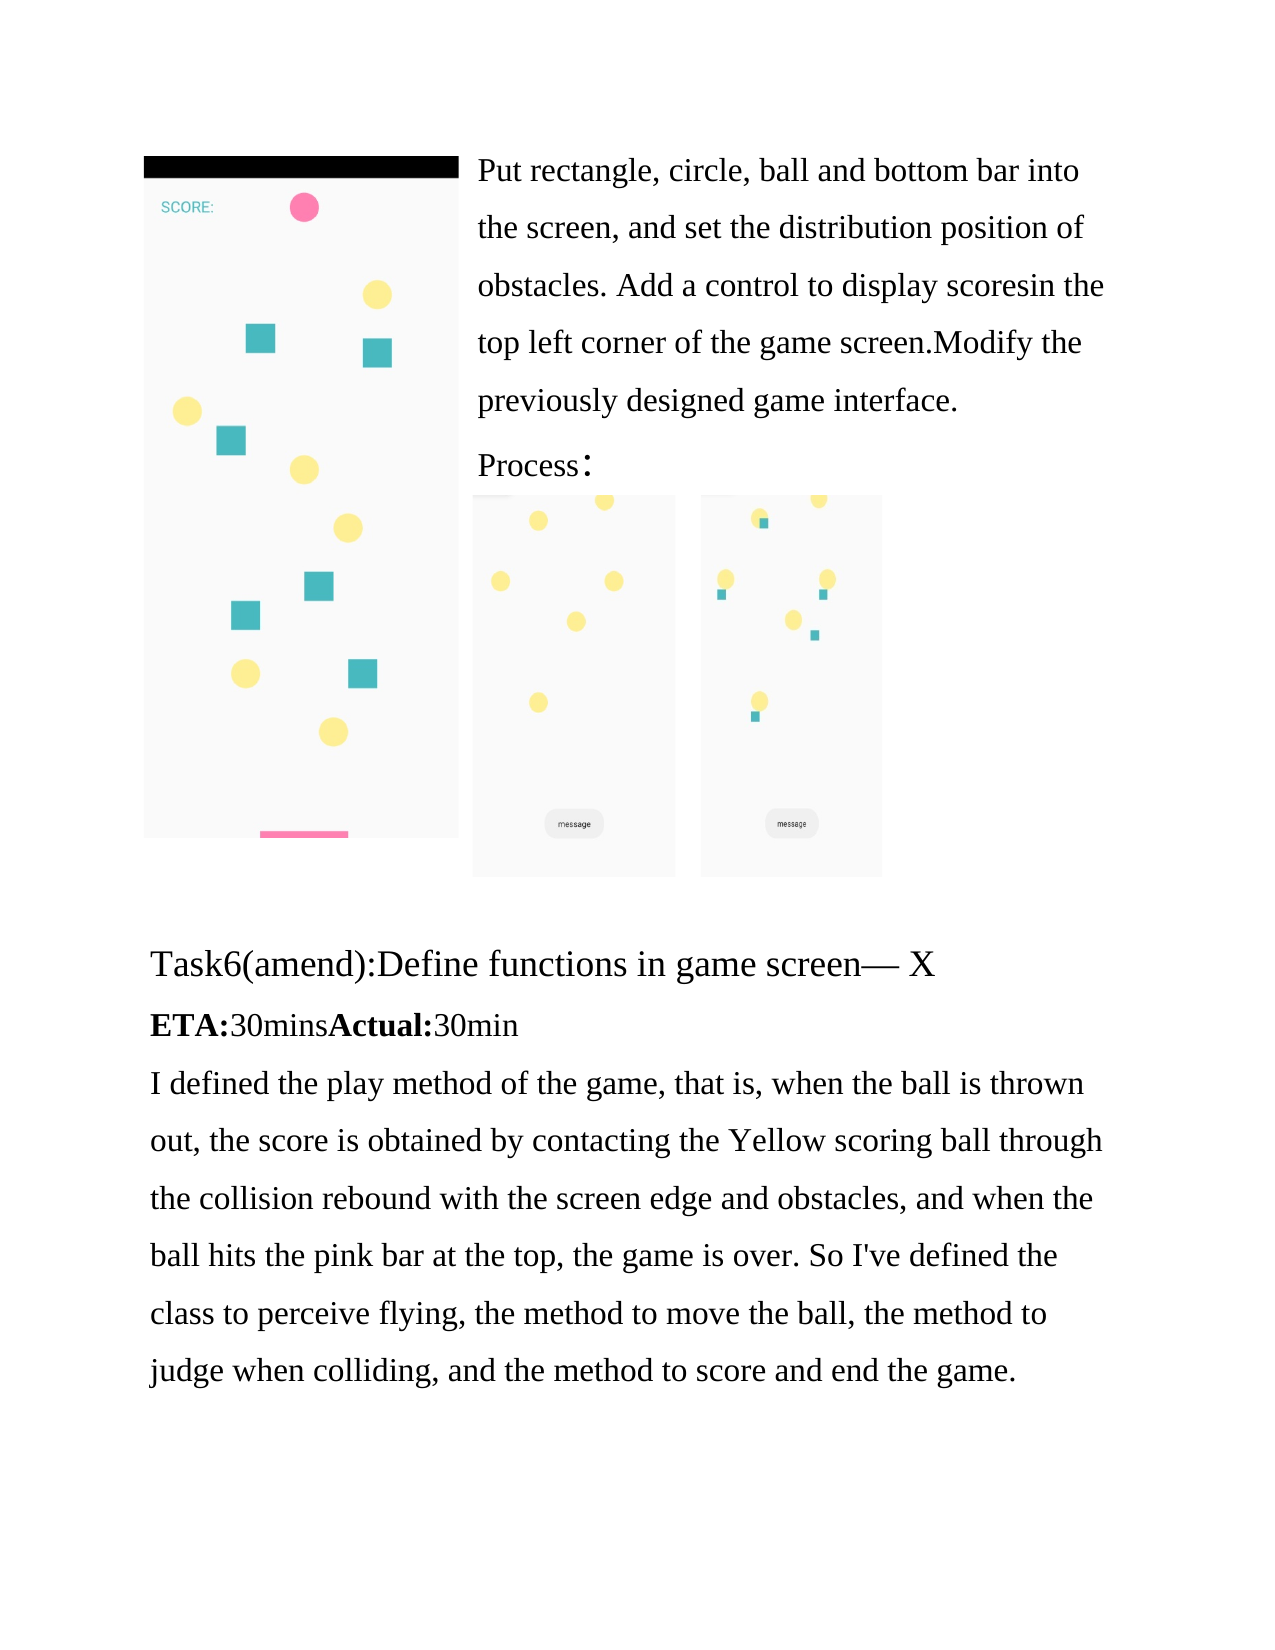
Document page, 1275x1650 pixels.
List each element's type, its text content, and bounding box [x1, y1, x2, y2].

picture [143, 156, 459, 834]
text Put rectangle, circle, ball and bottom bar into the screen, and set the distribution position of obstacles. Add a control to display scoresin the top left corner of the game screen.Modify the previously designed game interface. [150, 150, 1125, 418]
text Process： [459, 437, 1125, 486]
text Task6(amend):Define functions in game screen— X [150, 941, 1125, 984]
text ETA:30minsActual:30min [150, 1006, 1125, 1044]
